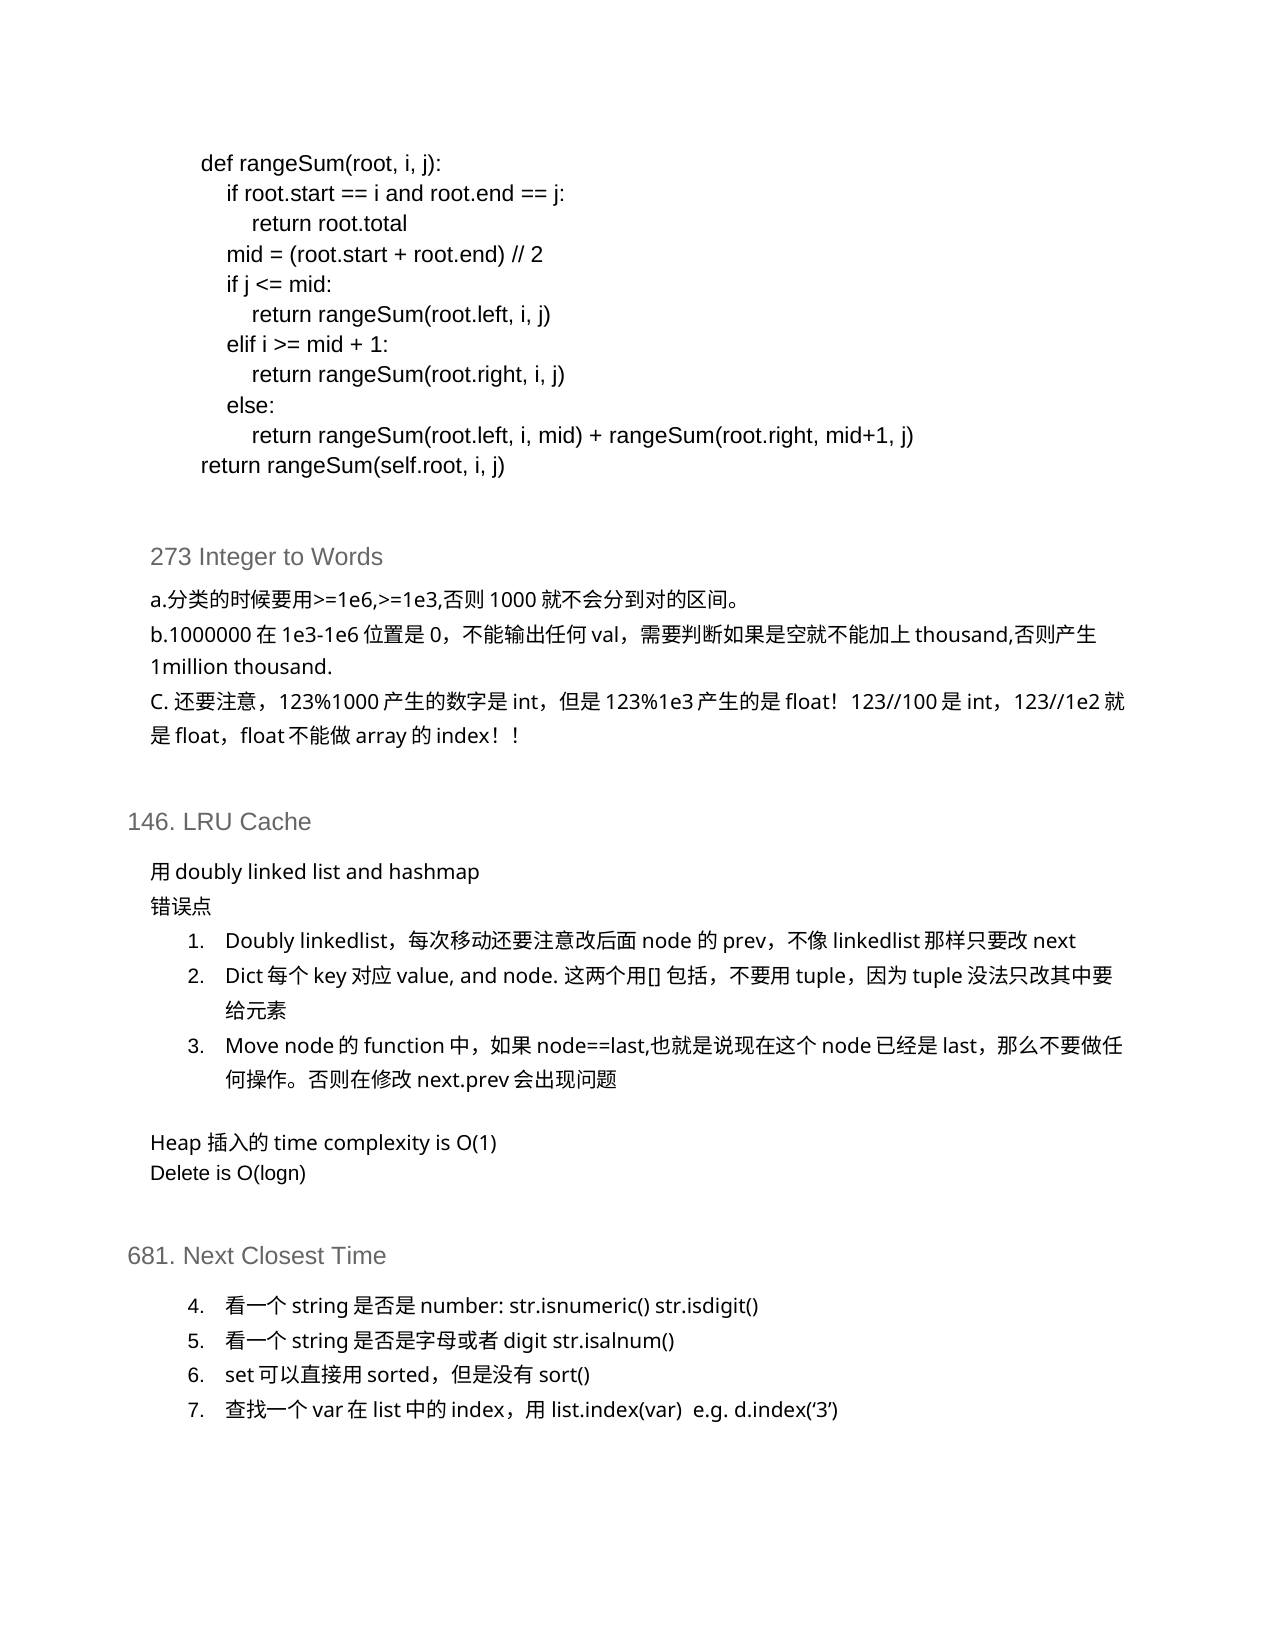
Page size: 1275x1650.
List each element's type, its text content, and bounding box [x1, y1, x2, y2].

subtitle 146. LRU Cache [127, 807, 1129, 836]
list 看一个string是否是number: str.isnumeric() str.isdigit() [187, 1289, 1125, 1319]
list Doubly linkedlist，每次移动还要注意改后面node 的prev，不像linkedlist那样只要改next [187, 925, 1125, 955]
text elif i >= mid + 1: [150, 331, 1125, 358]
text b.1000000在1e3-1e6位置是0，不能输出任何val，需要判断如果是空就不能加上thousand,否则产生1million thousand. [150, 618, 1125, 681]
subtitle 681. Next Closest Time [127, 1241, 1129, 1269]
text Heap 插入的time complexity is O(1) [150, 1126, 1125, 1156]
text a.分类的时候要用>=1e6,>=1e3,否则1000就不会分到对的区间。 [150, 583, 1125, 613]
text 用doubly linked list and hashmap [150, 855, 1125, 886]
text return rangeSum(root.right, i, j) [150, 361, 1125, 388]
text return root.total [150, 210, 1125, 237]
text else: [150, 392, 1125, 418]
list 查找一个var在list中的index，用 list.index(var) e.g. d.index(‘3’) [187, 1393, 1125, 1424]
text if root.start == i and root.end == j: [150, 180, 1125, 207]
list Dict每个key对应value, and node. 这两个用[] 包括，不要用tuple，因为tuple没法只改其中要给元素 [187, 959, 1125, 1024]
text mid = (root.start + root.end) // 2 [150, 241, 1125, 267]
list set可以直接用sorted，但是没有sort() [187, 1359, 1125, 1389]
list 看一个string是否是字母或者digit str.isalnum() [187, 1324, 1125, 1354]
text 错误点 [150, 890, 1125, 920]
text return rangeSum(root.left, i, mid) + rangeSum(root.right, mid+1, j) [150, 422, 1125, 448]
subtitle 273 Integer to Words [150, 542, 1125, 570]
text return rangeSum(root.left, i, j) [150, 301, 1125, 327]
text Delete is O(logn) [150, 1161, 1125, 1185]
text def rangeSum(root, i, j): [150, 150, 1125, 176]
text return rangeSum(self.root, i, j) [150, 452, 1125, 478]
text C. 还要注意，123%1000产生的数字是int，但是123%1e3产生的是float！123//100是int，123//1e2就是float，float不能做array的index！！ [150, 685, 1125, 750]
list Move node的function中，如果node==last,也就是说现在这个node已经是last，那么不要做任何操作。否则在修改next.prev会出现问题 [187, 1029, 1125, 1094]
text if j <= mid: [150, 271, 1125, 297]
